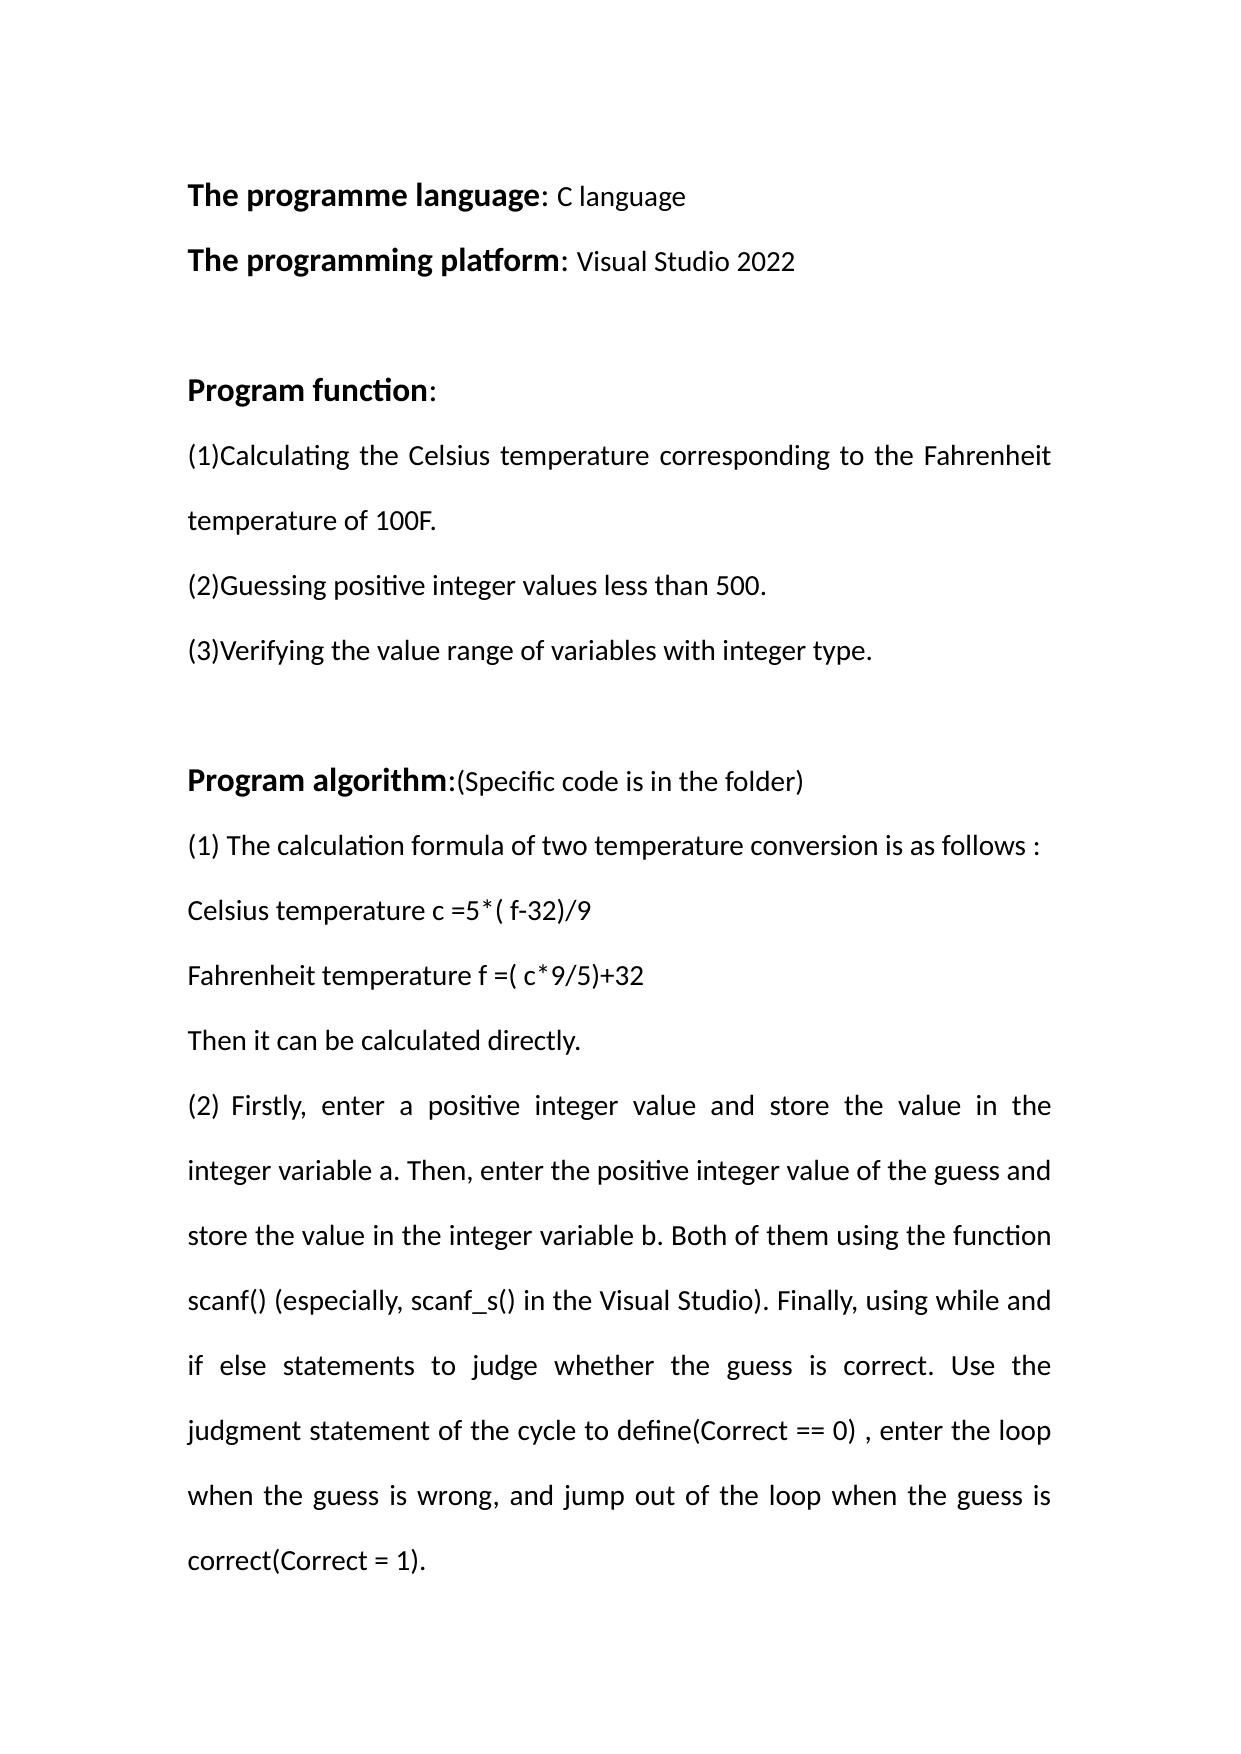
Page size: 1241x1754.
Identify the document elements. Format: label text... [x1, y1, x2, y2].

list Firstly, enter a positive integer value and store the value in the integer variable a. Then, enter the positive integer value of the guess and store the value in the integer variable b. Both of them using the function scanf() (especially, scanf_s() in the Visual Studio). Finally, using while and if else statements to judge whether the guess is correct. Use the judgment statement of the cycle to define(Correct == 0) , enter the loop when the guess is wrong, and jump out of the loop when the guess is correct(Correct = 1). [187, 1072, 1053, 1592]
list Fahrenheit temperature f =( c*9/5)+32 [187, 942, 1053, 1007]
list (3)Verifying the value range of variables with integer type. [187, 617, 1053, 682]
text Program algorithm:(Specific code is in the folder) [187, 747, 1053, 812]
list Then it can be calculated directly. [187, 1007, 1053, 1072]
text The programme language: C language [187, 162, 1053, 227]
text The programming platform: Visual Studio 2022 [187, 227, 1053, 292]
text Program function: [187, 357, 1053, 422]
list Celsius temperature c =5*( f-32)/9 [187, 877, 1053, 942]
list (2)Guessing positive integer values less than 500. [187, 552, 1053, 617]
list (1)Calculating the Celsius temperature corresponding to the Fahrenheit temperature of 100F. [187, 422, 1053, 552]
list (1) The calculation formula of two temperature conversion is as follows : [187, 812, 1053, 877]
